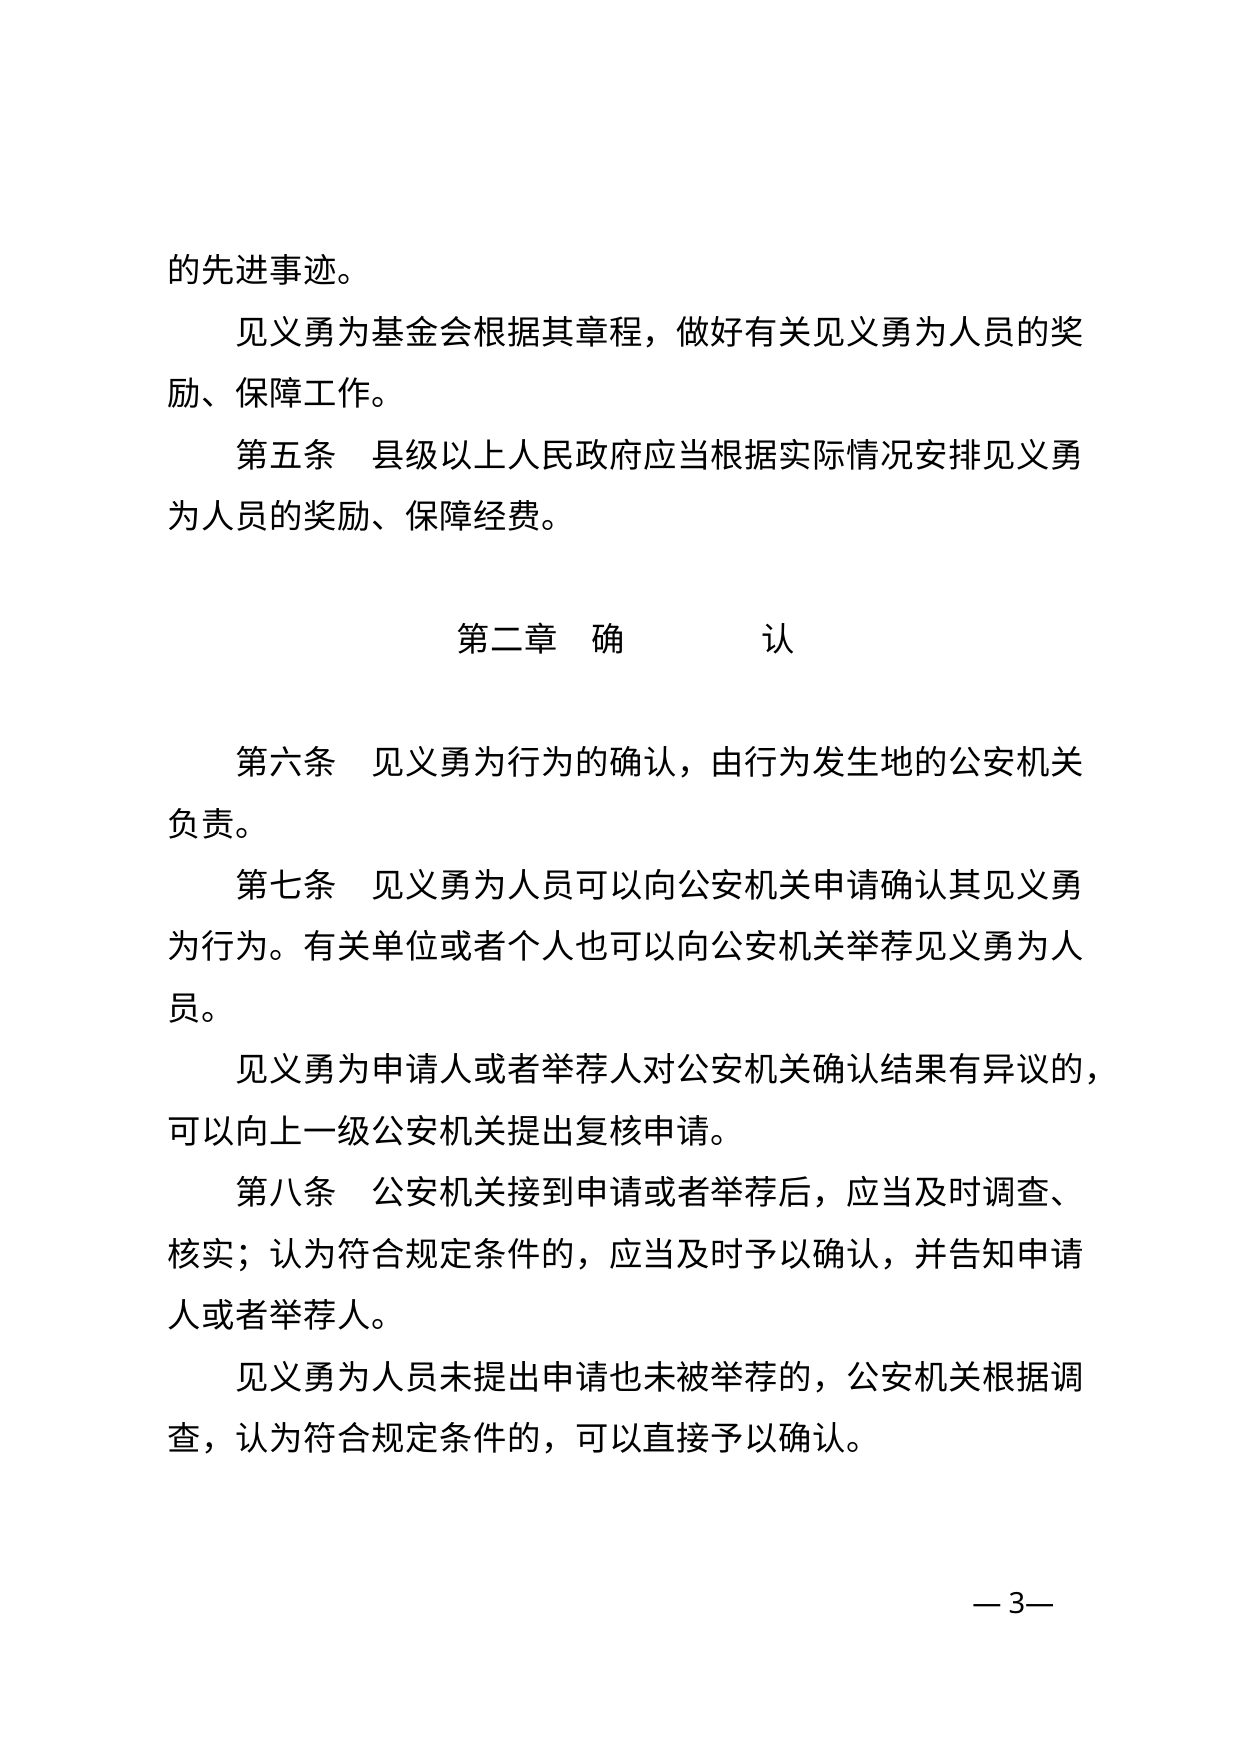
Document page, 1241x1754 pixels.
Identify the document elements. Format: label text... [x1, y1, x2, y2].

text 见义勇为申请人或者举荐人对公安机关确认结果有异议的，可以向上一级公安机关提出复核申请。 [168, 1037, 1084, 1159]
text 第六条 见义勇为行为的确认，由行为发生地的公安机关负责。 [168, 729, 1084, 852]
text 第二章 确 认 [168, 606, 1084, 668]
text 第七条 见义勇为人员可以向公安机关申请确认其见义勇为行为。有关单位或者个人也可以向公安机关举荐见义勇为人员。 [168, 852, 1084, 1037]
text 见义勇为基金会根据其章程，做好有关见义勇为人员的奖励、保障工作。 [168, 299, 1084, 422]
text 见义勇为人员未提出申请也未被举荐的，公安机关根据调查，认为符合规定条件的，可以直接予以确认。 [168, 1344, 1084, 1467]
text 第八条 公安机关接到申请或者举荐后，应当及时调查、核实；认为符合规定条件的，应当及时予以确认，并告知申请人或者举荐人。 [168, 1159, 1084, 1344]
text 第五条 县级以上人民政府应当根据实际情况安排见义勇为人员的奖励、保障经费。 [168, 422, 1084, 545]
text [168, 238, 1084, 299]
